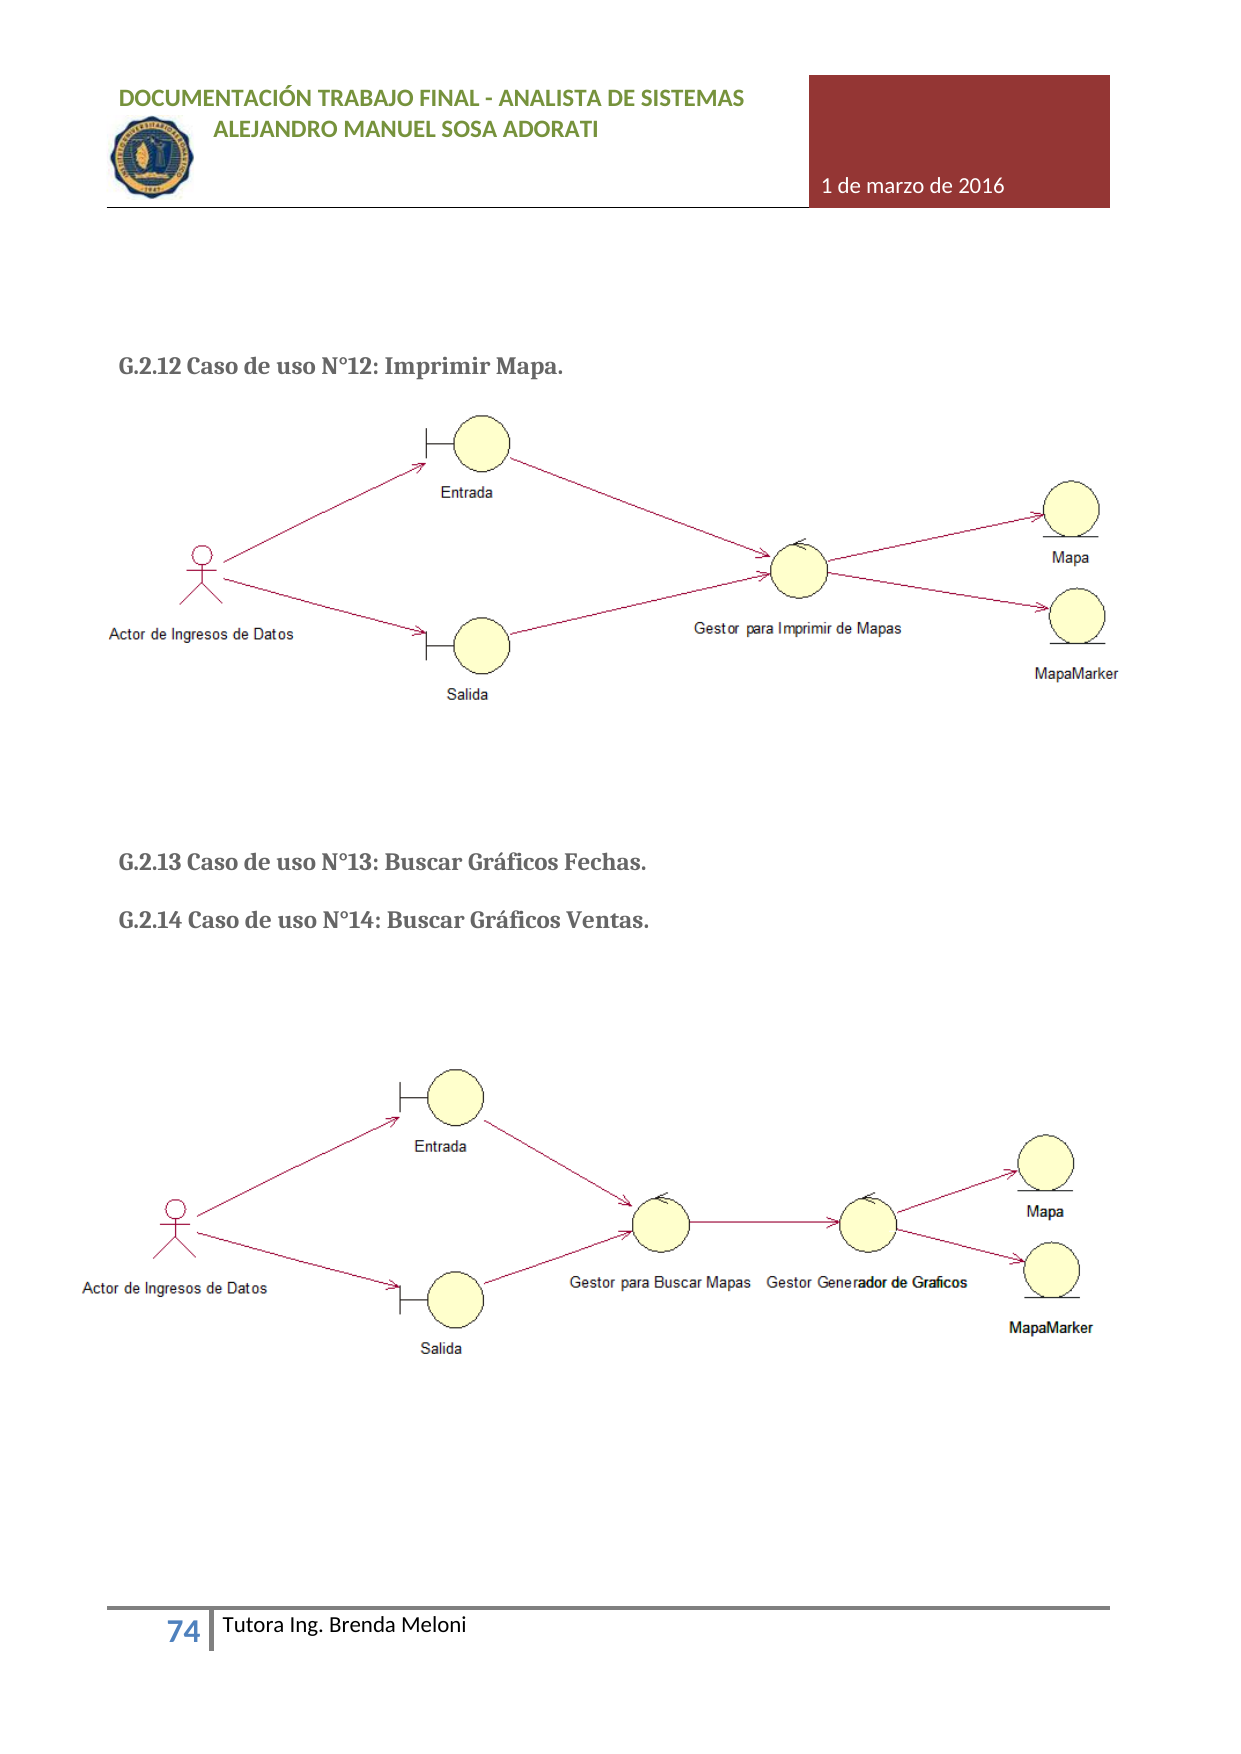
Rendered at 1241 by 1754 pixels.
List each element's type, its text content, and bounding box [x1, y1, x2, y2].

text G.2.14 Caso de uso N°14: Buscar Gráficos Ventas. [118, 906, 1122, 935]
picture [106, 115, 195, 200]
picture [93, 405, 1132, 708]
text G.2.13 Caso de uso N°13: Buscar Gráficos Fechas. [118, 848, 1122, 877]
picture [64, 1067, 1102, 1390]
text G.2.12 Caso de uso N°12: Imprimir Mapa. [118, 352, 1122, 381]
